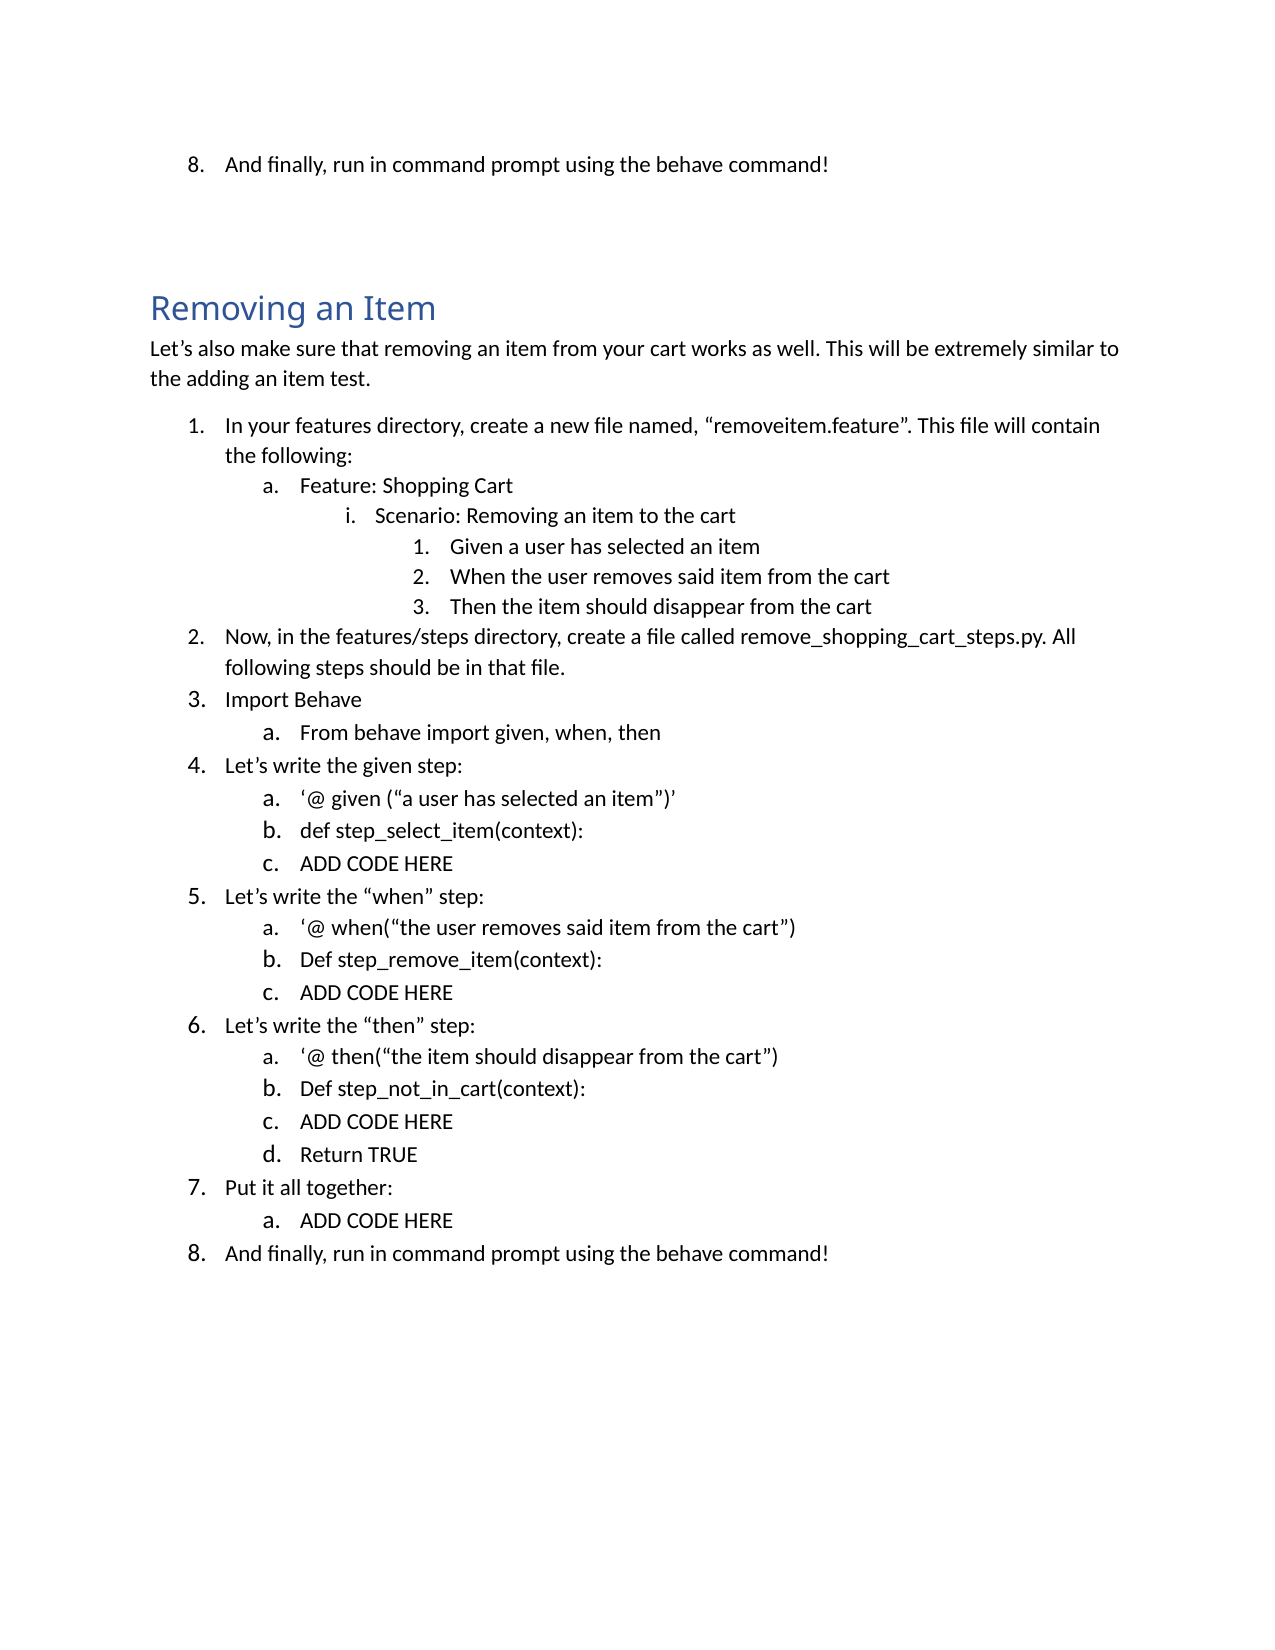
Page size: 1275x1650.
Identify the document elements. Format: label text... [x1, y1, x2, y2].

list ‘@ given (“a user has selected an item”)’ [262, 782, 1125, 812]
list Then the item should disappear from the cart [412, 592, 1125, 620]
list def step_select_item(context): [262, 814, 1125, 845]
list Put it all together: [187, 1171, 1125, 1202]
text Let’s also make sure that removing an item from your cart works as well. This will be extremely similar to the adding an item test. [150, 334, 1125, 392]
list And finally, run in command prompt using the behave command! [187, 1237, 1125, 1328]
list ‘@ then(“the item should disappear from the cart”) [262, 1042, 1125, 1070]
list When the user removes said item from the cart [412, 562, 1125, 590]
list Given a user has selected an item [412, 532, 1125, 560]
list ADD CODE HERE [262, 1204, 1125, 1235]
list ADD CODE HERE [262, 1105, 1125, 1136]
subtitle Removing an Item [150, 285, 1125, 330]
list Def step_not_in_cart(context): [262, 1072, 1125, 1103]
list And finally, run in command prompt using the behave command! [187, 150, 1125, 208]
list Feature: Shopping Cart [262, 471, 1125, 499]
list ADD CODE HERE [262, 976, 1125, 1007]
list Import Behave [187, 683, 1125, 713]
list Let’s write the “then” step: [187, 1009, 1125, 1040]
list From behave import given, when, then [262, 716, 1125, 746]
list Let’s write the given step: [187, 749, 1125, 779]
list In your features directory, create a new file named, “removeitem.feature”. This file will contain the following: [187, 411, 1125, 469]
list ‘@ when(“the user removes said item from the cart”) [262, 913, 1125, 941]
list Now, in the features/steps directory, create a file called remove_shopping_cart_steps.py. All following steps should be in that file. [187, 622, 1125, 681]
list Return TRUE [262, 1138, 1125, 1169]
list Def step_remove_item(context): [262, 943, 1125, 974]
list Scenario: Removing an item to the cart [356, 502, 1125, 530]
list ADD CODE HERE [262, 847, 1125, 878]
list Let’s write the “when” step: [187, 880, 1125, 911]
